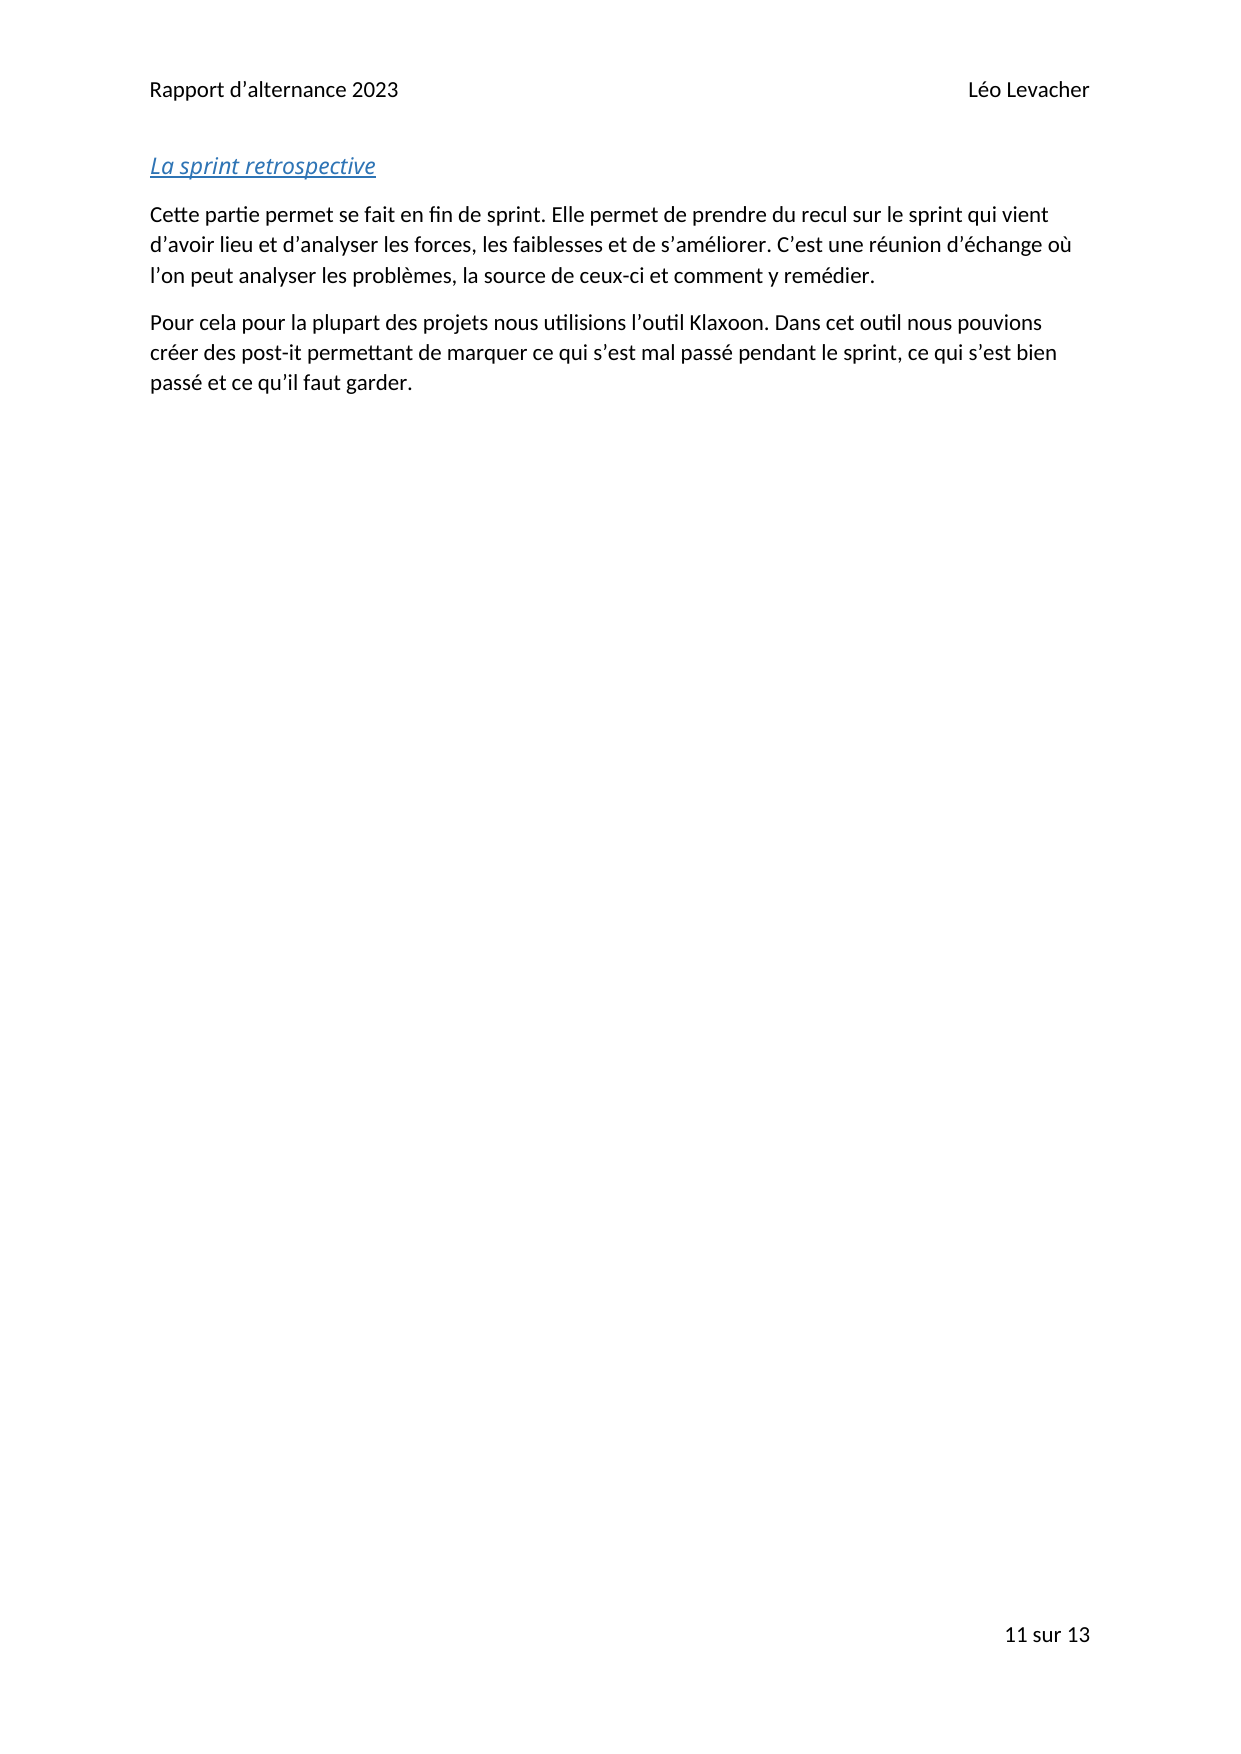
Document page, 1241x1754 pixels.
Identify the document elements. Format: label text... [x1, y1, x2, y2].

text Pour cela pour la plupart des projets nous utilisions l’outil Klaxoon. Dans cet outil nous pouvions créer des post-it permettant de marquer ce qui s’est mal passé pendant le sprint, ce qui s’est bien passé et ce qu’il faut garder. [150, 308, 1090, 396]
text Cette partie permet se fait en fin de sprint. Elle permet de prendre du recul sur le sprint qui vient d’avoir lieu et d’analyser les forces, les faiblesses et de s’améliorer. C’est une réunion d’échange où l’on peut analyser les problèmes, la source de ceux-ci et comment y remédier. [150, 200, 1090, 289]
text La sprint retrospective [150, 150, 1090, 181]
